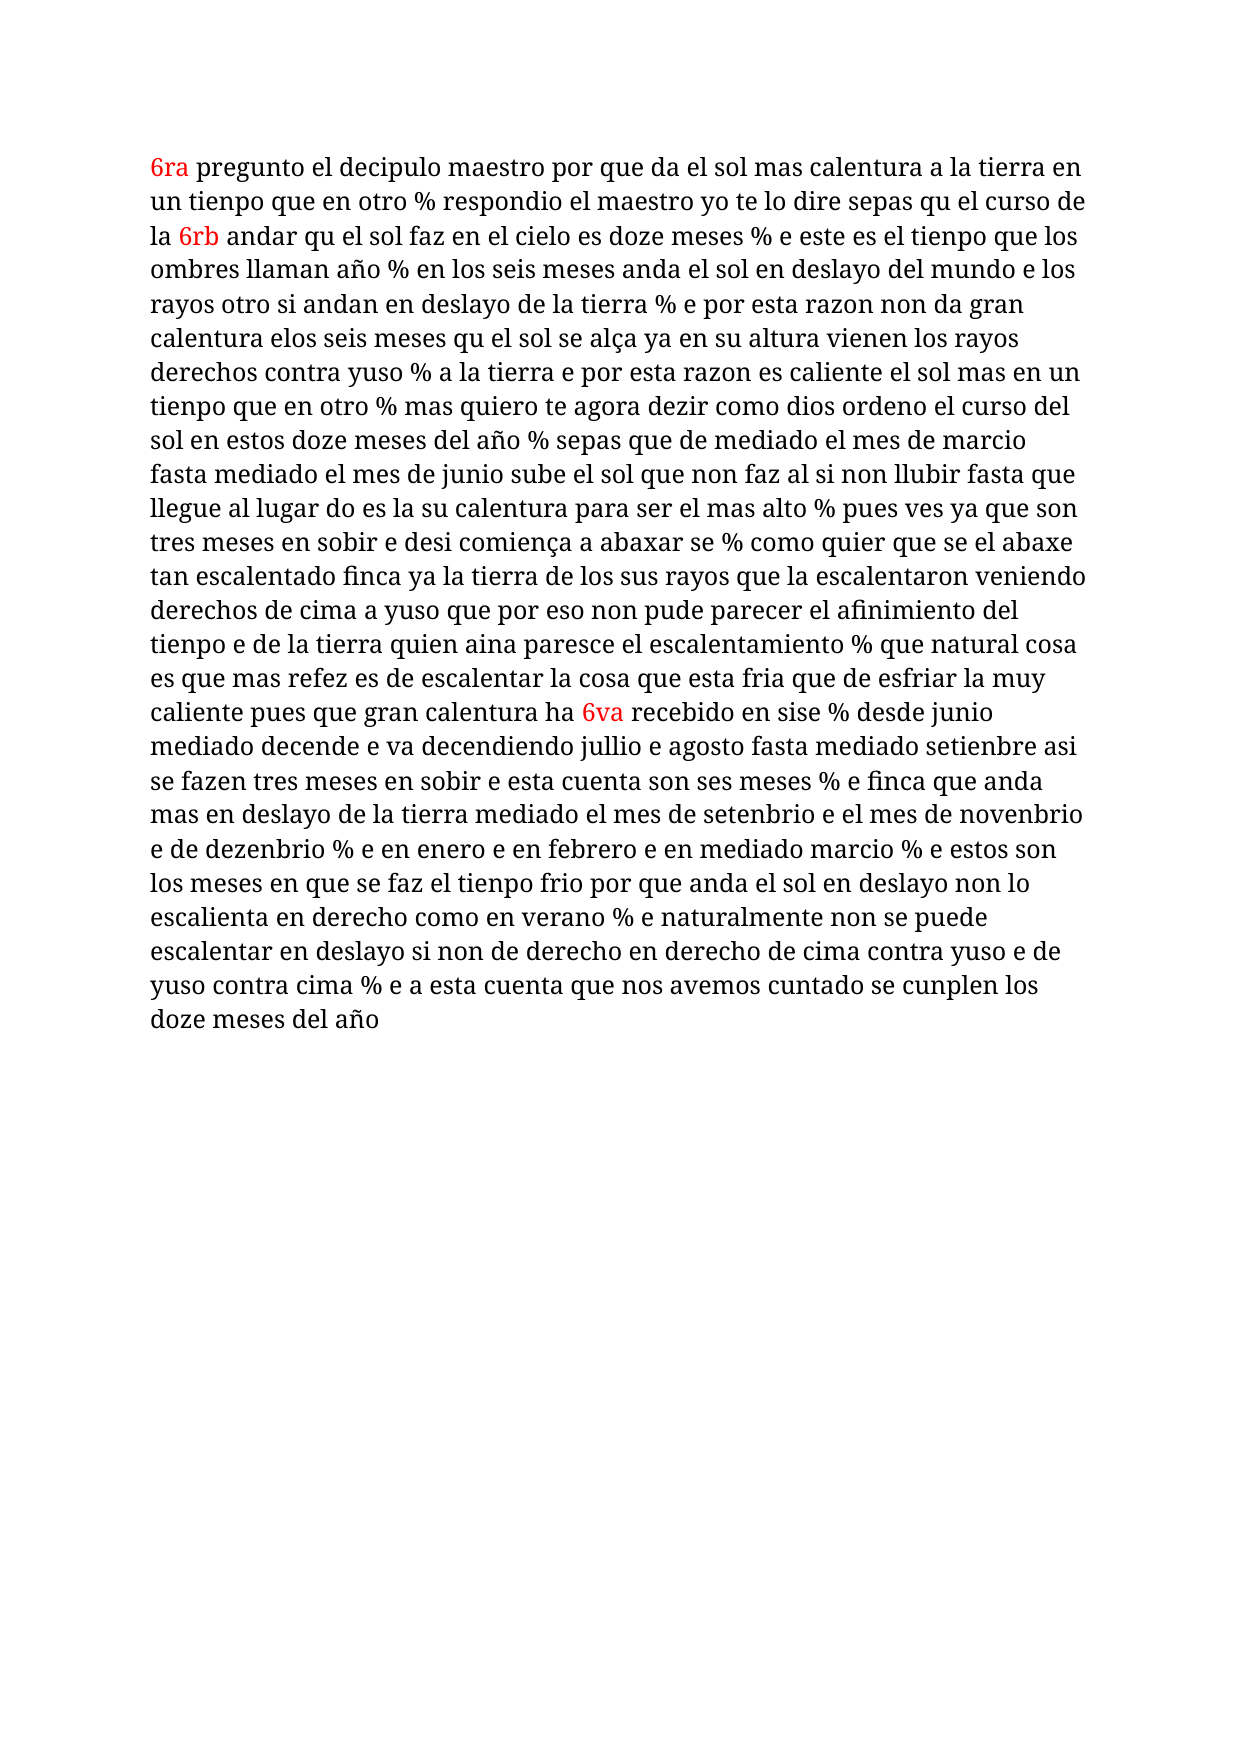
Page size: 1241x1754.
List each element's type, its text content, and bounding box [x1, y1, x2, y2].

text 6ra pregunto el decipulo maestro por que da el sol mas calentura a la tierra en un tienpo que en otro % respondio el maestro yo te lo dire sepas qu el curso de la 6rb andar qu el sol faz en el cielo es doze meses % e este es el tienpo que los ombres llaman año % en los seis meses anda el sol en deslayo del mundo e los rayos otro si andan en deslayo de la tierra % e por esta razon non da gran calentura elos seis meses qu el sol se alça ya en su altura vienen los rayos derechos contra yuso % a la tierra e por esta razon es caliente el sol mas en un tienpo que en otro % mas quiero te agora dezir como dios ordeno el curso del sol en estos doze meses del año % sepas que de mediado el mes de marcio fasta mediado el mes de junio sube el sol que non faz al si non llubir fasta que llegue al lugar do es la su calentura para ser el mas alto % pues ves ya que son tres meses en sobir e desi comiença a abaxar se % como quier que se el abaxe tan escalentado finca ya la tierra de los sus rayos que la escalentaron veniendo derechos de cima a yuso que por eso non pude parecer el afinimiento del tienpo e de la tierra quien aina paresce el escalentamiento % que natural cosa es que mas refez es de escalentar la cosa que esta fria que de esfriar la muy caliente pues que gran calentura ha 6va recebido en sise % desde junio mediado decende e va decendiendo jullio e agosto fasta mediado setienbre asi se fazen tres meses en sobir e esta cuenta son ses meses % e finca que anda mas en deslayo de la tierra mediado el mes de setenbrio e el mes de novenbrio e de dezenbrio % e en enero e en febrero e en mediado marcio % e estos son los meses en que se faz el tienpo frio por que anda el sol en deslayo non lo escalienta en derecho como en verano % e naturalmente non se puede escalentar en deslayo si non de derecho en derecho de cima contra yuso e de yuso contra cima % e a esta cuenta que nos avemos cuntado se cunplen los doze meses del año [150, 150, 1090, 1036]
